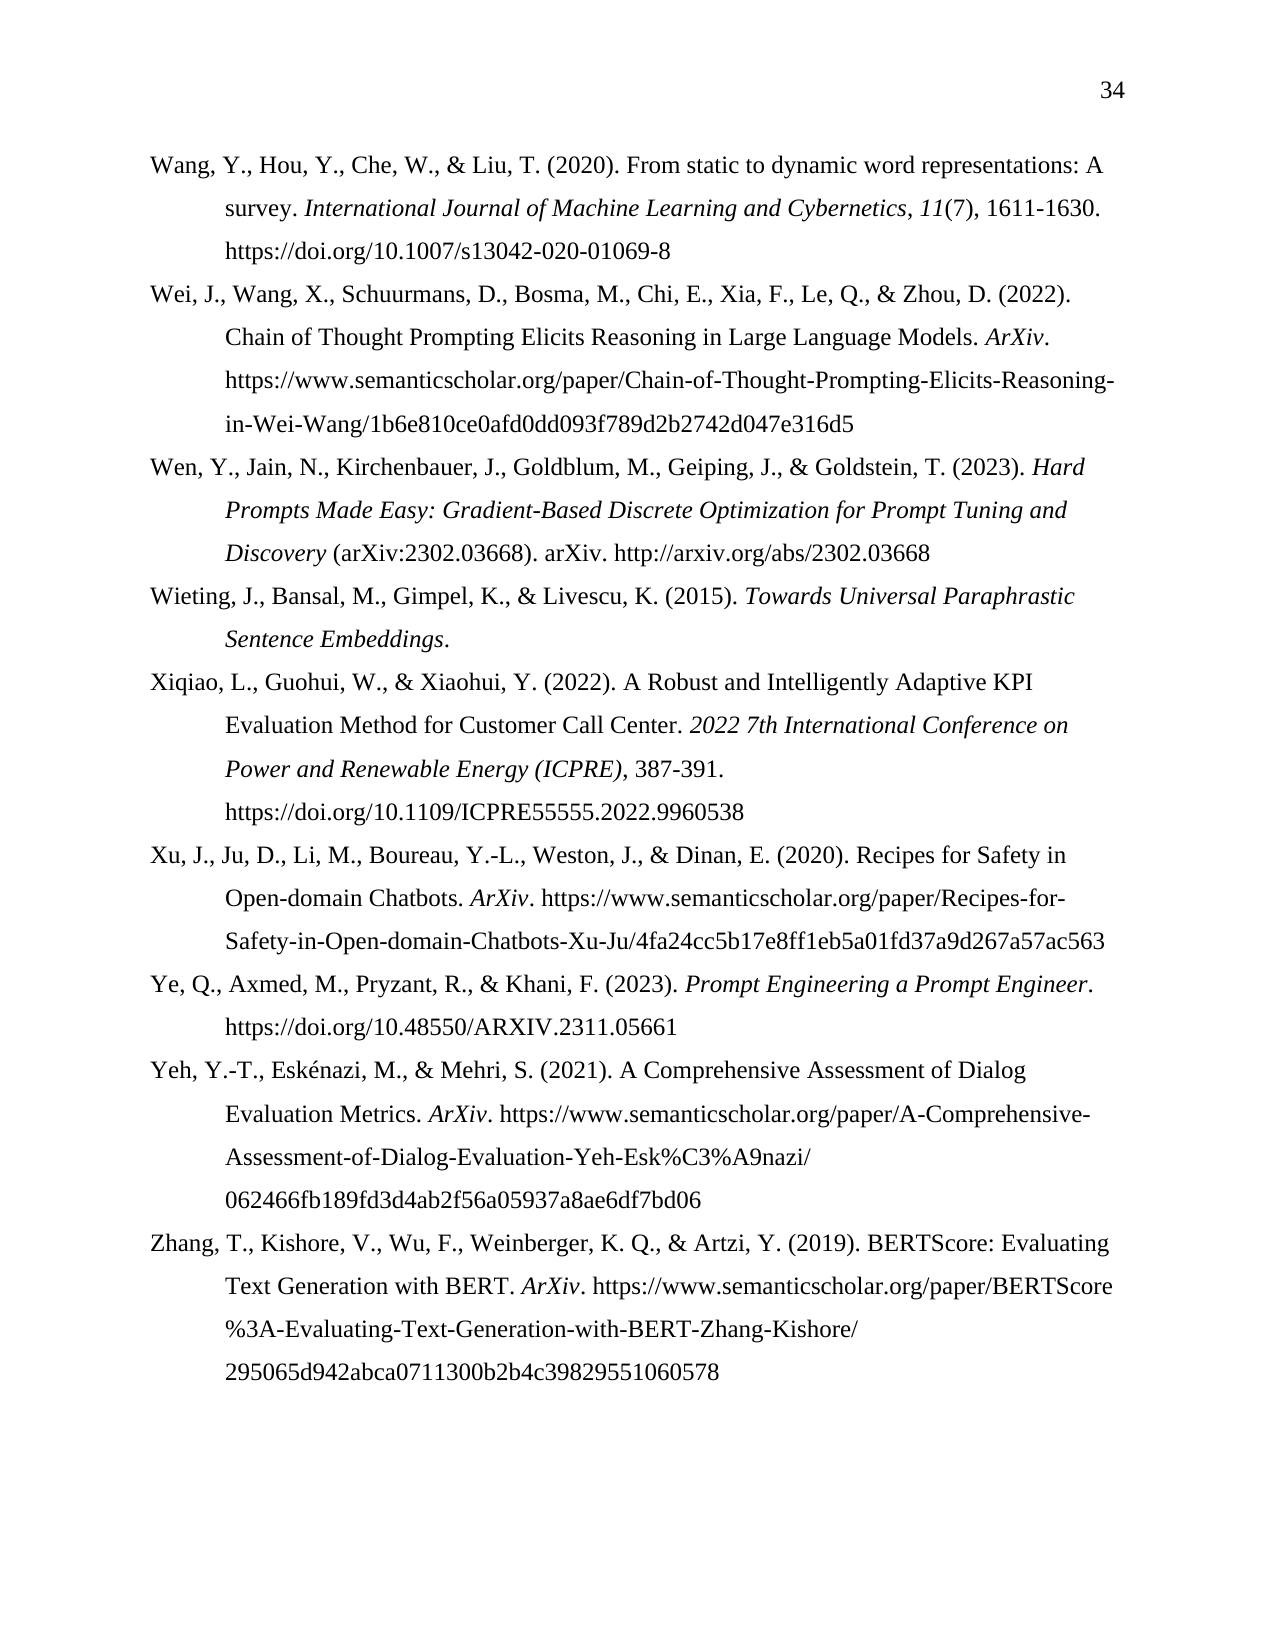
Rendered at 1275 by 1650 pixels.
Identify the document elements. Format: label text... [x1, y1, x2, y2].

text Xu, J., Ju, D., Li, M., Boureau, Y.-L., Weston, J., & Dinan, E. (2020). Recipes for Safety in Open-domain Chatbots. ArXiv. https://www.semanticscholar.org/paper/Recipes-for-Safety-in-Open-domain-Chatbots-Xu-Ju/4fa24cc5b17e8ff1eb5a01fd37a9d267a57ac563 [150, 840, 1125, 955]
text Wang, Y., Hou, Y., Che, W., & Liu, T. (2020). From static to dynamic word representations: A survey. International Journal of Machine Learning and Cybernetics, 11(7), 1611-1630. https://doi.org/10.1007/s13042-020-01069-8 [150, 150, 1125, 265]
text Xiqiao, L., Guohui, W., & Xiaohui, Y. (2022). A Robust and Intelligently Adaptive KPI Evaluation Method for Customer Call Center. 2022 7th International Conference on Power and Renewable Energy (ICPRE), 387-391. https://doi.org/10.1109/ICPRE55555.2022.9960538 [150, 667, 1125, 826]
text Wei, J., Wang, X., Schuurmans, D., Bosma, M., Chi, E., Xia, F., Le, Q., & Zhou, D. (2022). Chain of Thought Prompting Elicits Reasoning in Large Language Models. ArXiv. https://www.semanticscholar.org/paper/Chain-of-Thought-Prompting-Elicits-Reasoning-in-Wei-Wang/1b6e810ce0afd0dd093f789d2b2742d047e316d5 [150, 279, 1125, 437]
text Yeh, Y.-T., Eskénazi, M., & Mehri, S. (2021). A Comprehensive Assessment of Dialog Evaluation Metrics. ArXiv. https://www.semanticscholar.org/paper/A-Comprehensive-Assessment-of-Dialog-Evaluation-Yeh-Esk%C3%A9nazi/062466fb189fd3d4ab2f56a05937a8ae6df7bd06 [150, 1056, 1125, 1214]
text Wen, Y., Jain, N., Kirchenbauer, J., Goldblum, M., Geiping, J., & Goldstein, T. (2023). Hard Prompts Made Easy: Gradient-Based Discrete Optimization for Prompt Tuning and Discovery (arXiv:2302.03668). arXiv. http://arxiv.org/abs/2302.03668 [150, 452, 1125, 567]
text Ye, Q., Axmed, M., Pryzant, R., & Khani, F. (2023). Prompt Engineering a Prompt Engineer. https://doi.org/10.48550/ARXIV.2311.05661 [150, 969, 1125, 1041]
text Zhang, T., Kishore, V., Wu, F., Weinberger, K. Q., & Artzi, Y. (2019). BERTScore: Evaluating Text Generation with BERT. ArXiv. https://www.semanticscholar.org/paper/BERTScore%3A-Evaluating-Text-Generation-with-BERT-Zhang-Kishore/295065d942abca0711300b2b4c39829551060578 [150, 1228, 1125, 1386]
text Wieting, J., Bansal, M., Gimpel, K., & Livescu, K. (2015). Towards Universal Paraphrastic Sentence Embeddings. [150, 581, 1125, 653]
